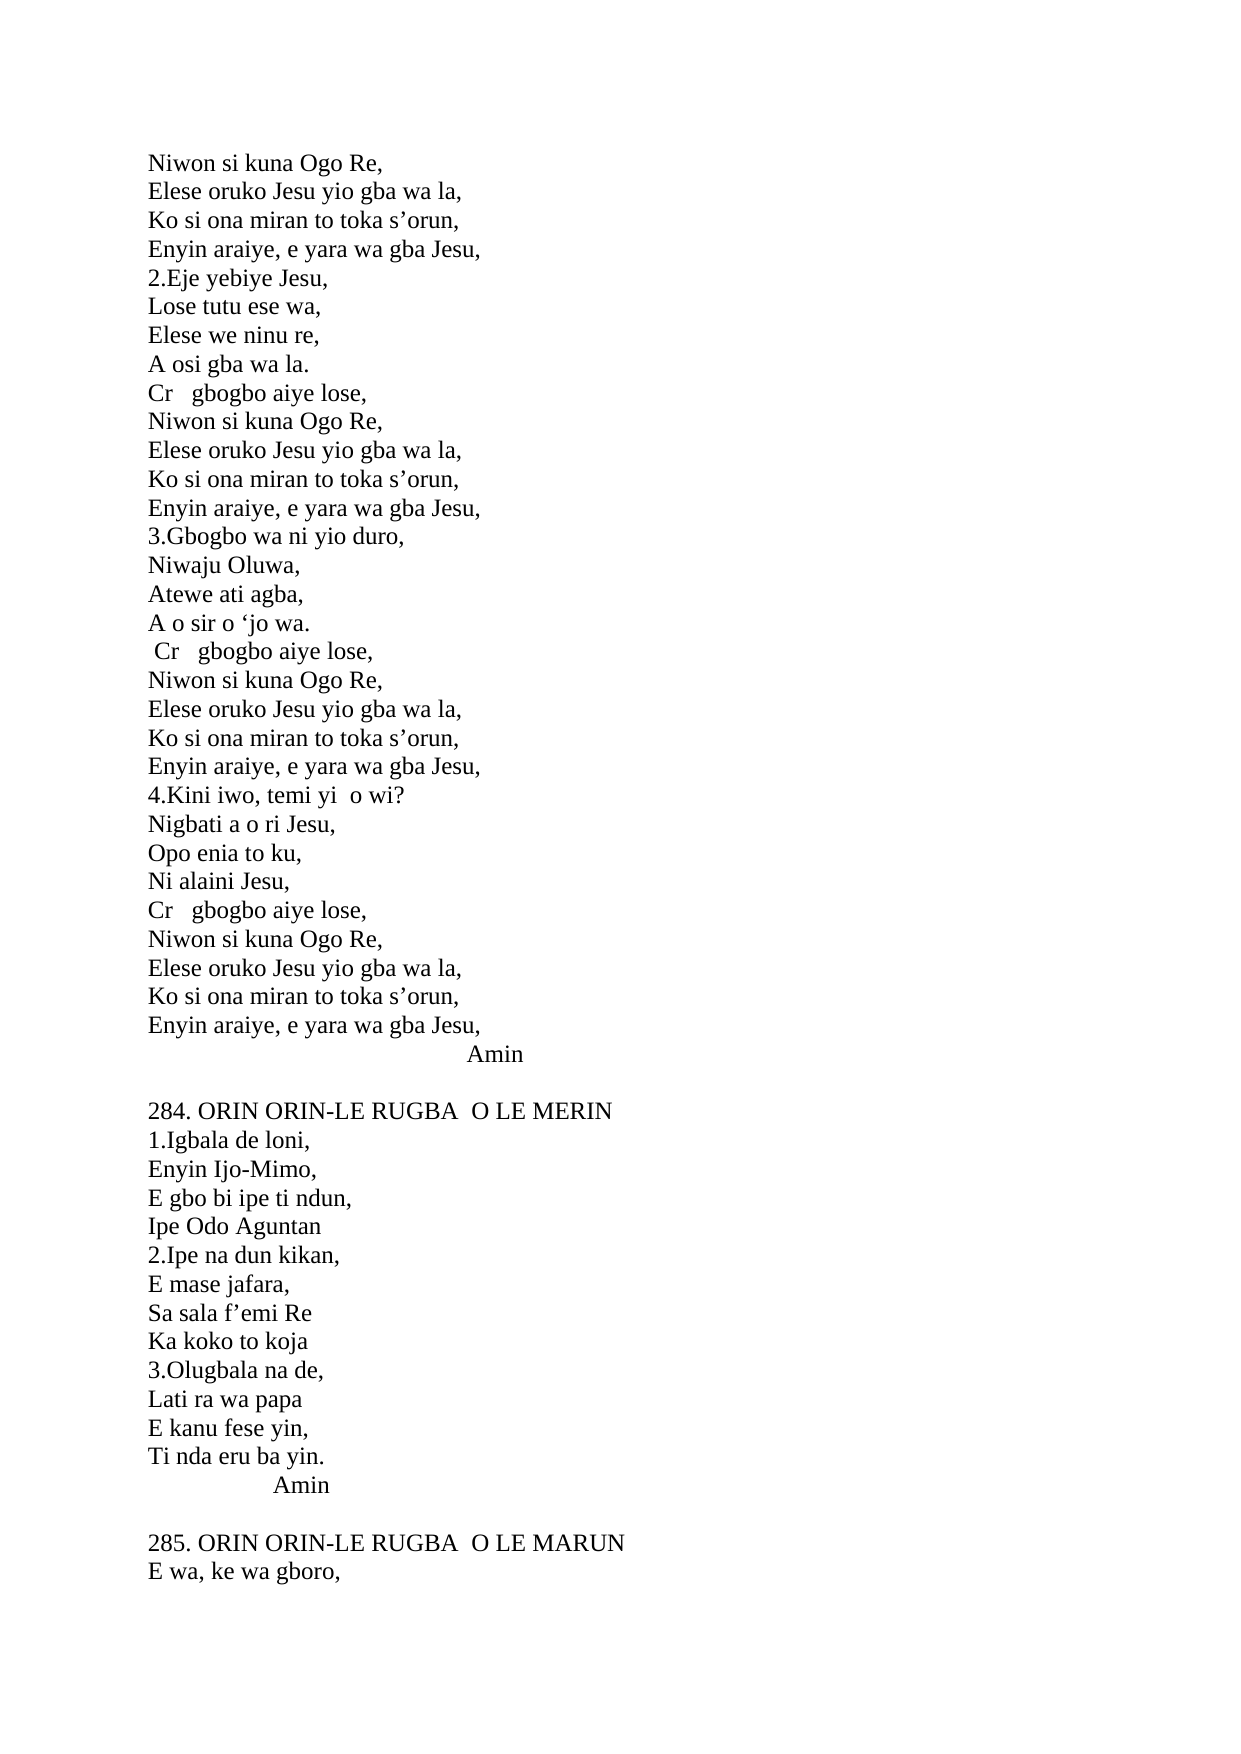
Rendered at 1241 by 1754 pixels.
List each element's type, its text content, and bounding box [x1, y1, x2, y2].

text Elese oruko Jesu yio gba wa la, [148, 435, 1093, 464]
text Cr gbogbo aiye lose, [148, 378, 1093, 406]
text Ko si ona miran to toka s’orun, [148, 981, 1093, 1010]
text A o sir o ‘jo wa. [148, 608, 1093, 636]
text Ipe Odo Aguntan [148, 1211, 1093, 1240]
text Enyin araiye, e yara wa gba Jesu, [148, 751, 1093, 780]
text Atewe ati agba, [148, 579, 1093, 608]
text Ko si ona miran to toka s’orun, [148, 464, 1093, 493]
text Lose tutu ese wa, [148, 291, 1093, 320]
text 284. ORIN ORIN-LE RUGBA O LE MERIN [148, 1096, 1093, 1125]
text Sa sala f’emi Re [148, 1298, 1093, 1326]
text E gbo bi ipe ti ndun, [148, 1183, 1093, 1211]
text Cr gbogbo aiye lose, [148, 636, 1093, 665]
text Amin [148, 1039, 1093, 1068]
text Nigbati a o ri Jesu, [148, 809, 1093, 838]
text E mase jafara, [148, 1269, 1093, 1298]
text Opo enia to ku, [148, 838, 1093, 866]
text Elese oruko Jesu yio gba wa la, [148, 953, 1093, 981]
text Niwon si kuna Ogo Re, [148, 665, 1093, 694]
text Enyin araiye, e yara wa gba Jesu, [148, 234, 1093, 263]
text Elese oruko Jesu yio gba wa la, [148, 694, 1093, 723]
text 285. ORIN ORIN-LE RUGBA O LE MARUN [148, 1528, 1093, 1556]
text Cr gbogbo aiye lose, [148, 895, 1093, 924]
text Ko si ona miran to toka s’orun, [148, 723, 1093, 751]
text Ni alaini Jesu, [148, 866, 1093, 895]
text 4.Kini iwo, temi yi o wi? [148, 780, 1093, 809]
text Enyin araiye, e yara wa gba Jesu, [148, 493, 1093, 521]
text Elese we ninu re, [148, 320, 1093, 349]
text 1.Igbala de loni, [148, 1125, 1093, 1154]
text 3.Gbogbo wa ni yio duro, [148, 521, 1093, 550]
text E wa, ke wa gboro, [148, 1556, 1093, 1585]
text A osi gba wa la. [148, 349, 1093, 378]
text Amin [148, 1470, 1093, 1499]
text 2.Eje yebiye Jesu, [148, 263, 1093, 291]
text Enyin araiye, e yara wa gba Jesu, [148, 1010, 1093, 1039]
text 2.Ipe na dun kikan, [148, 1240, 1093, 1269]
text Ka koko to koja [148, 1326, 1093, 1355]
text Elese oruko Jesu yio gba wa la, [148, 176, 1093, 205]
text 3.Olugbala na de, [148, 1355, 1093, 1384]
text Ti nda eru ba yin. [148, 1441, 1093, 1470]
text Lati ra wa papa [148, 1384, 1093, 1413]
text Niwaju Oluwa, [148, 550, 1093, 579]
text Niwon si kuna Ogo Re, [148, 924, 1093, 953]
text E kanu fese yin, [148, 1413, 1093, 1441]
text Ko si ona miran to toka s’orun, [148, 205, 1093, 234]
text Niwon si kuna Ogo Re, [148, 406, 1093, 435]
text Niwon si kuna Ogo Re, [148, 148, 1093, 176]
text Enyin Ijo-Mimo, [148, 1154, 1093, 1183]
